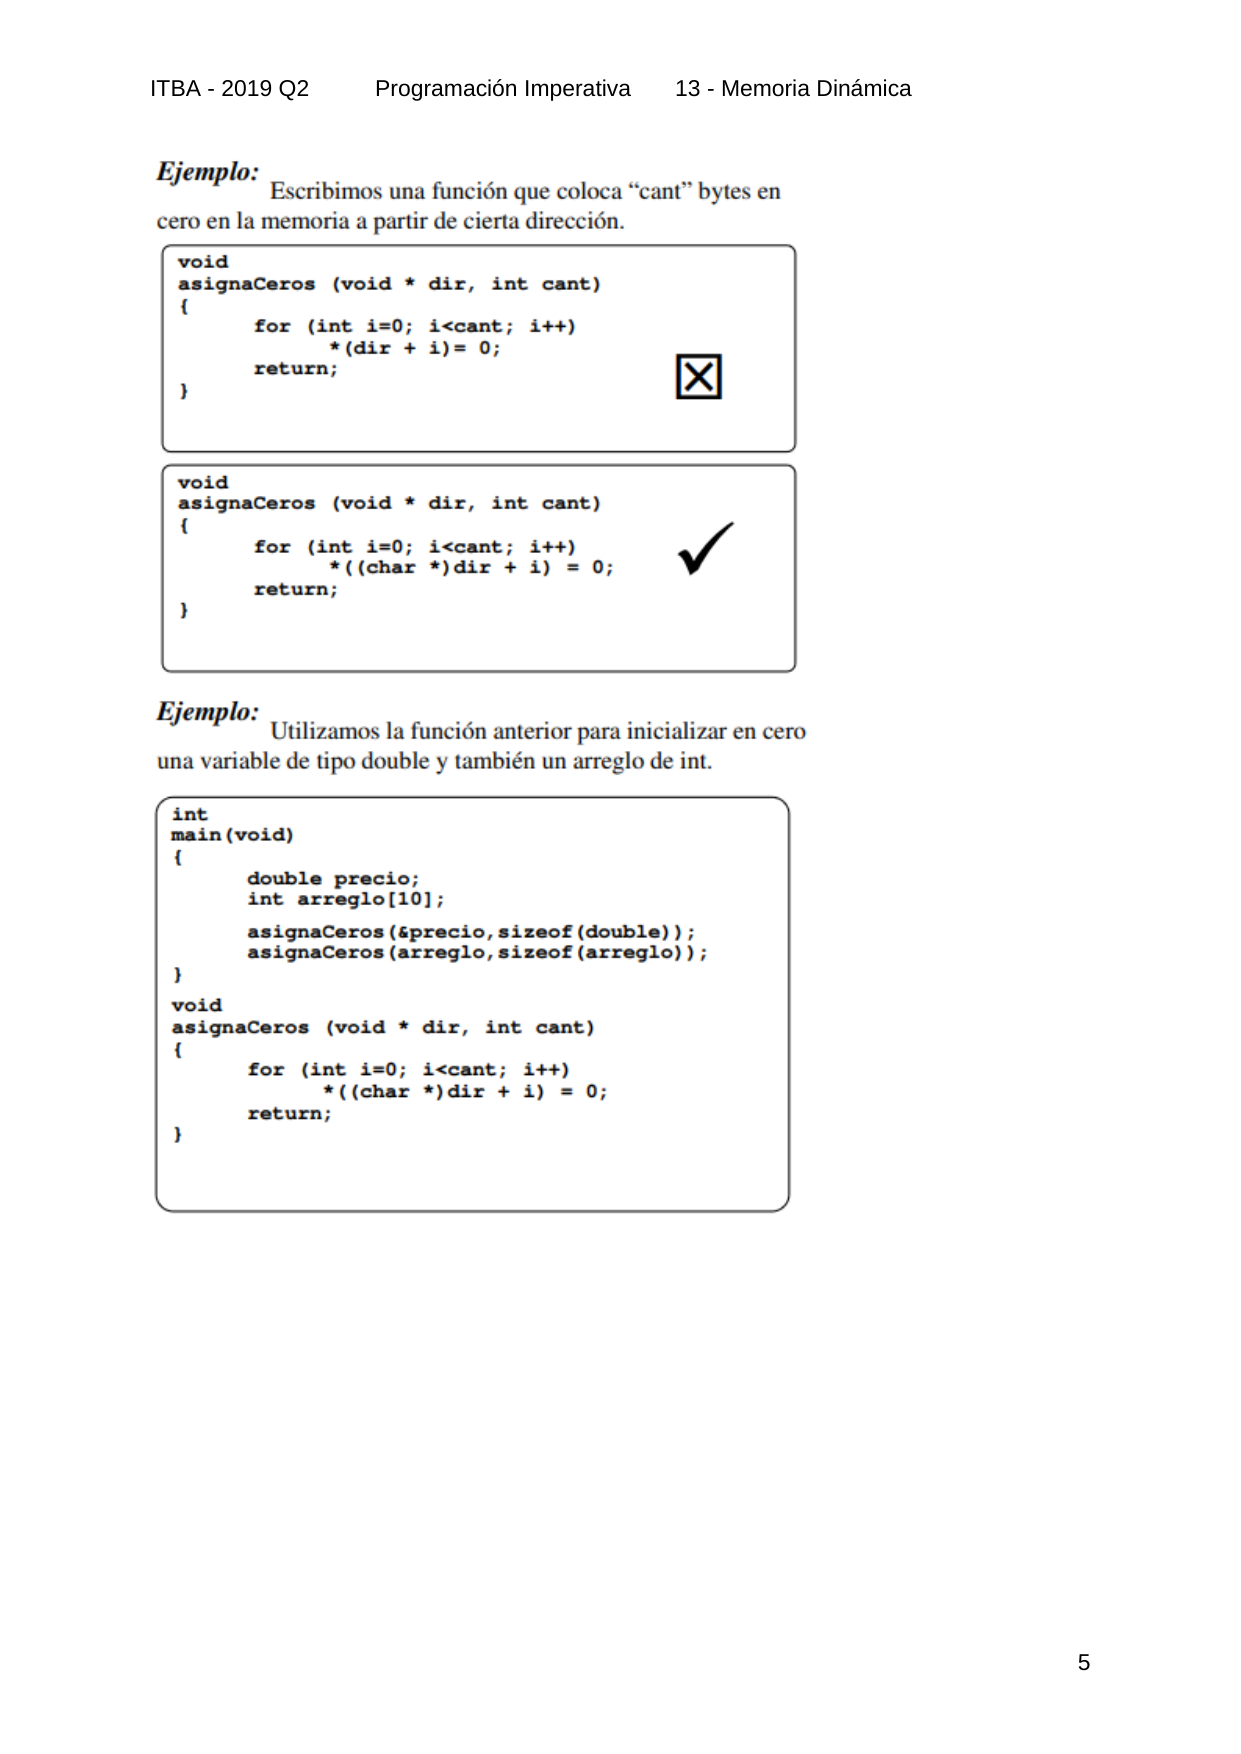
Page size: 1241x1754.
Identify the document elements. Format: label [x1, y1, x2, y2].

picture [150, 150, 813, 686]
picture [150, 689, 824, 1229]
